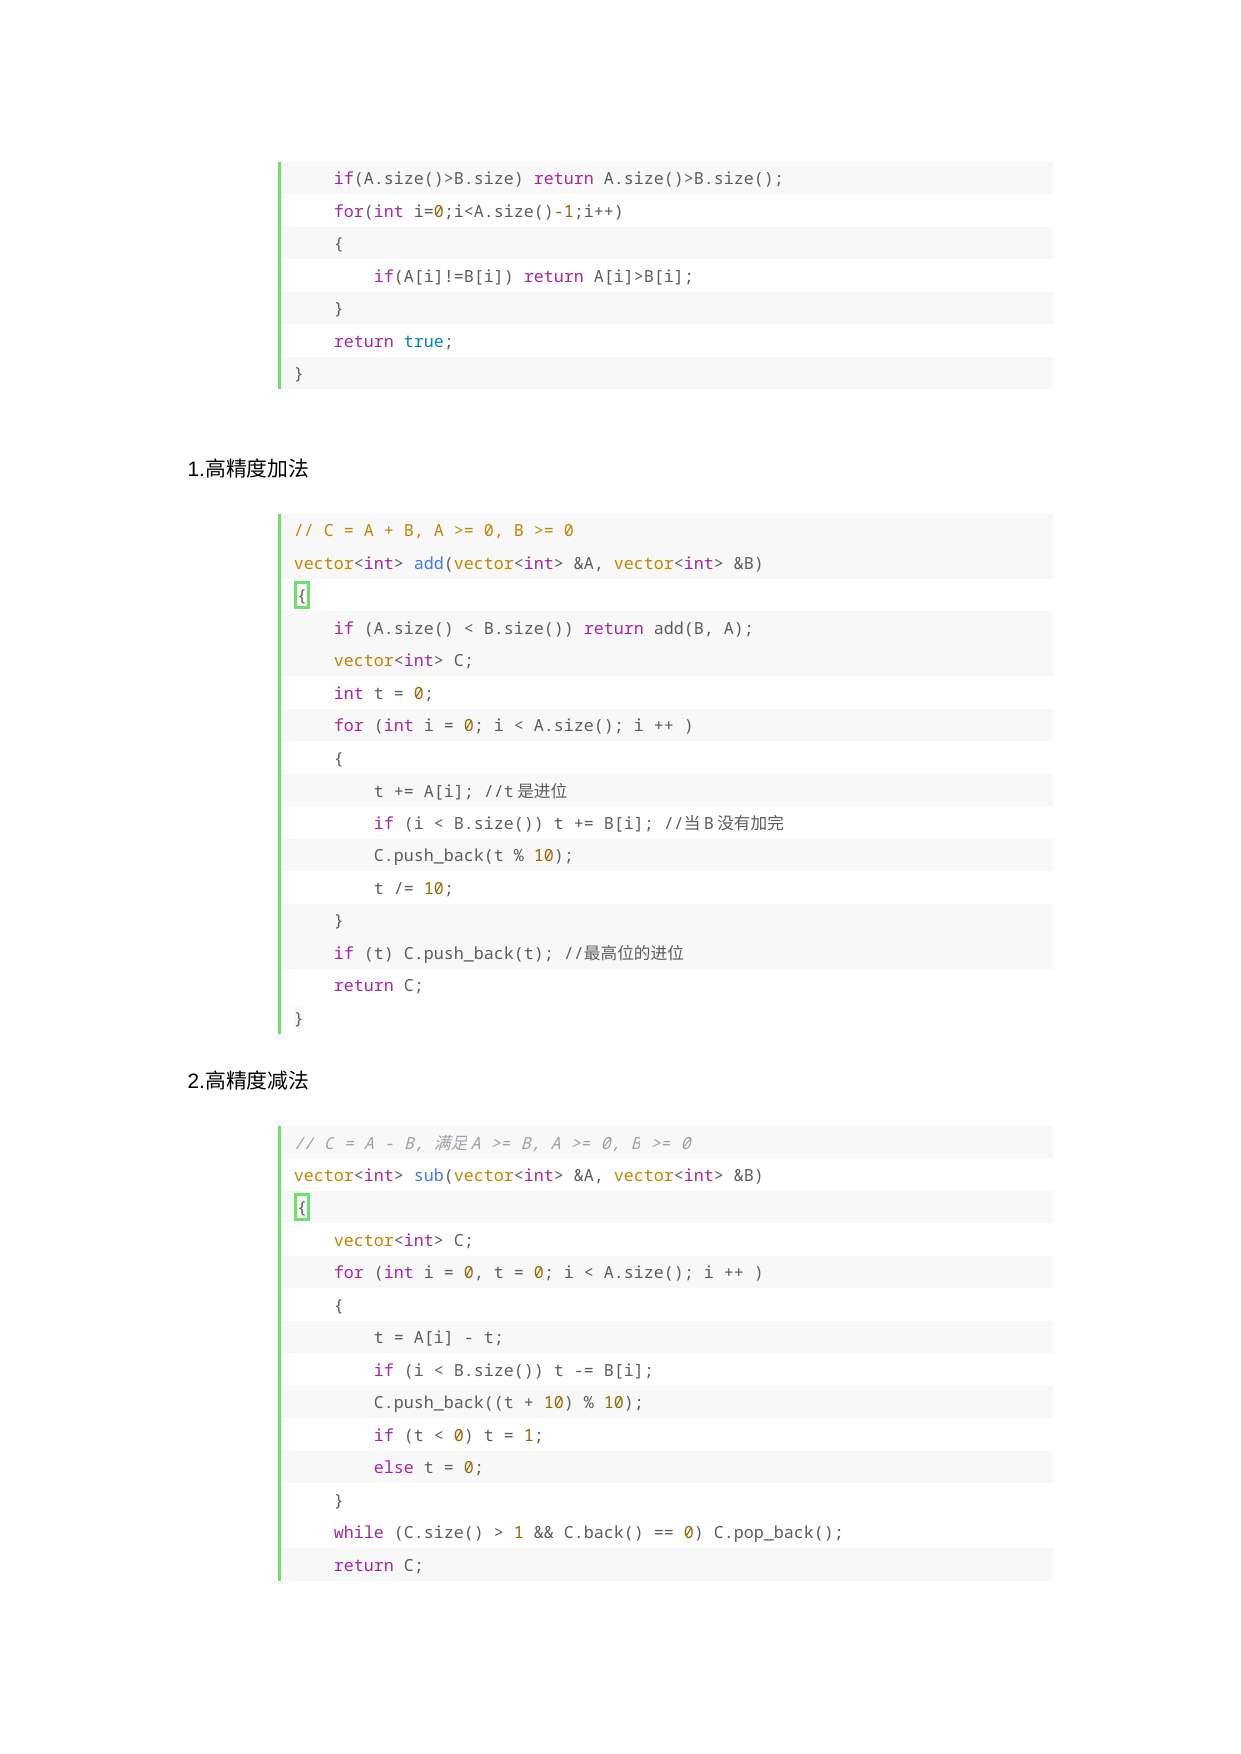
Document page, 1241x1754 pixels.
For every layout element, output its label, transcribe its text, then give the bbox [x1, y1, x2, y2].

list if (i < B.size()) t -= B[i]; [281, 1353, 1053, 1386]
list { [281, 741, 1053, 774]
list return C; [281, 1548, 1053, 1581]
subtitle 2.高精度减法 [187, 1063, 1053, 1096]
list t = A[i] - t; [281, 1321, 1053, 1353]
list if (t) C.push_back(t); //最高位的进位 [281, 936, 1053, 969]
list { [281, 1191, 1053, 1223]
list return C; [281, 969, 1053, 1001]
list int t = 0; [281, 676, 1053, 709]
list } [281, 904, 1053, 936]
subtitle 1.高精度加法 [187, 451, 1053, 484]
list t /= 10; [281, 871, 1053, 904]
list vector<int> sub(vector<int> &A, vector<int> &B) [281, 1158, 1053, 1191]
list while (C.size() > 1 && C.back() == 0) C.pop_back(); [281, 1516, 1053, 1548]
list for(int i=0;i<A.size()-1;i++) [281, 194, 1053, 227]
list t += A[i]; //t是进位 [281, 774, 1053, 806]
list } [281, 357, 1053, 389]
list { [281, 1288, 1053, 1321]
list vector<int> add(vector<int> &A, vector<int> &B) [281, 546, 1053, 579]
list } [281, 1483, 1053, 1516]
list vector<int> C; [281, 1223, 1053, 1256]
list if (t < 0) t = 1; [281, 1418, 1053, 1451]
list C.push_back((t + 10) % 10); [281, 1386, 1053, 1418]
list vector<int> C; [281, 644, 1053, 676]
list for (int i = 0, t = 0; i < A.size(); i ++ ) [281, 1256, 1053, 1288]
list } [281, 1001, 1053, 1034]
list else t = 0; [281, 1451, 1053, 1483]
list C.push_back(t % 10); [281, 839, 1053, 871]
list return true; [281, 324, 1053, 357]
list if (A.size() < B.size()) return add(B, A); [281, 611, 1053, 644]
list } [281, 292, 1053, 324]
list // C = A - B, 满足A >= B, A >= 0, B >= 0 [281, 1126, 1053, 1158]
list if(A.size()>B.size) return A.size()>B.size(); [281, 162, 1053, 194]
list for (int i = 0; i < A.size(); i ++ ) [281, 709, 1053, 741]
list // C = A + B, A >= 0, B >= 0 [281, 514, 1053, 546]
list { [281, 579, 1053, 611]
list if (i < B.size()) t += B[i]; //当B没有加完 [281, 806, 1053, 839]
list { [281, 227, 1053, 259]
list if(A[i]!=B[i]) return A[i]>B[i]; [281, 259, 1053, 292]
